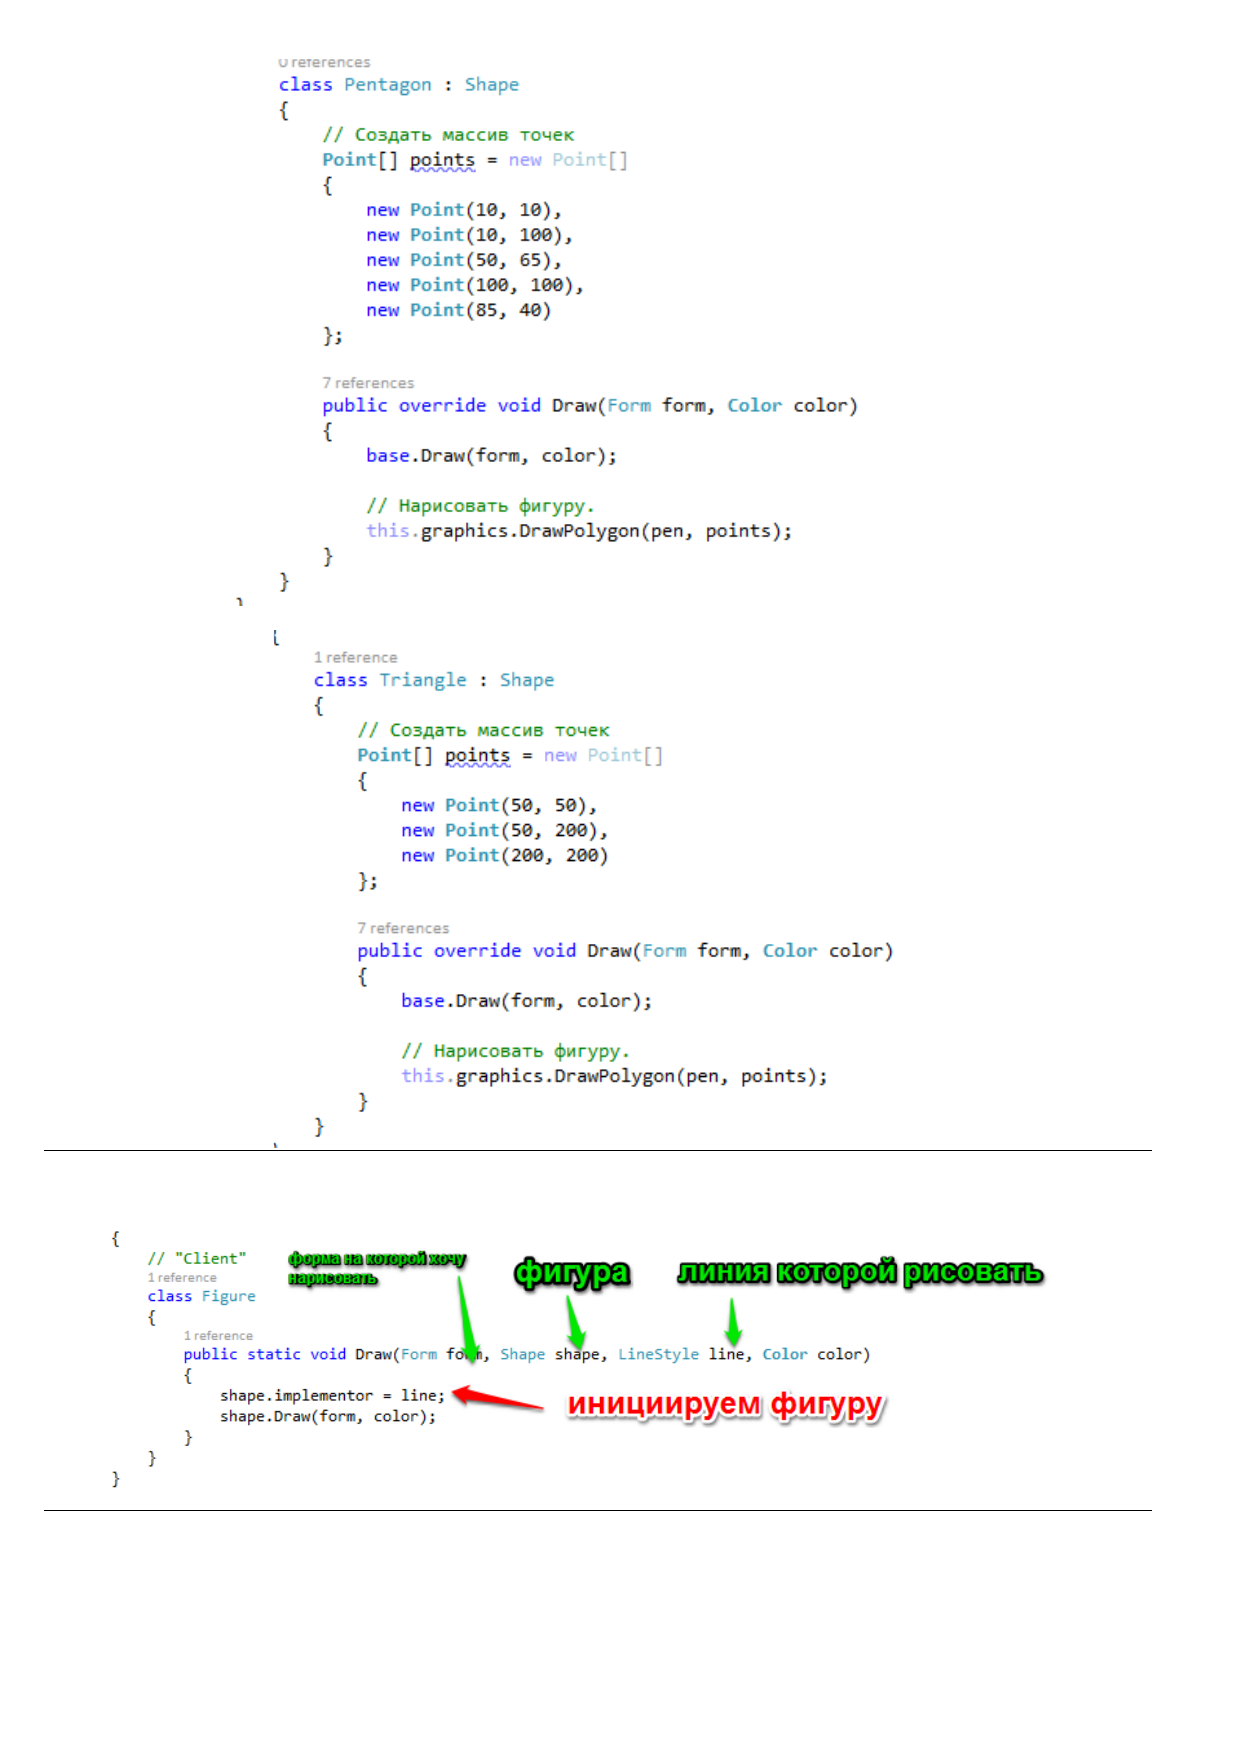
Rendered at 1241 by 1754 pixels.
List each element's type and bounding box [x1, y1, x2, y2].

picture [273, 630, 923, 1148]
picture [235, 59, 961, 606]
picture [110, 1229, 1086, 1508]
